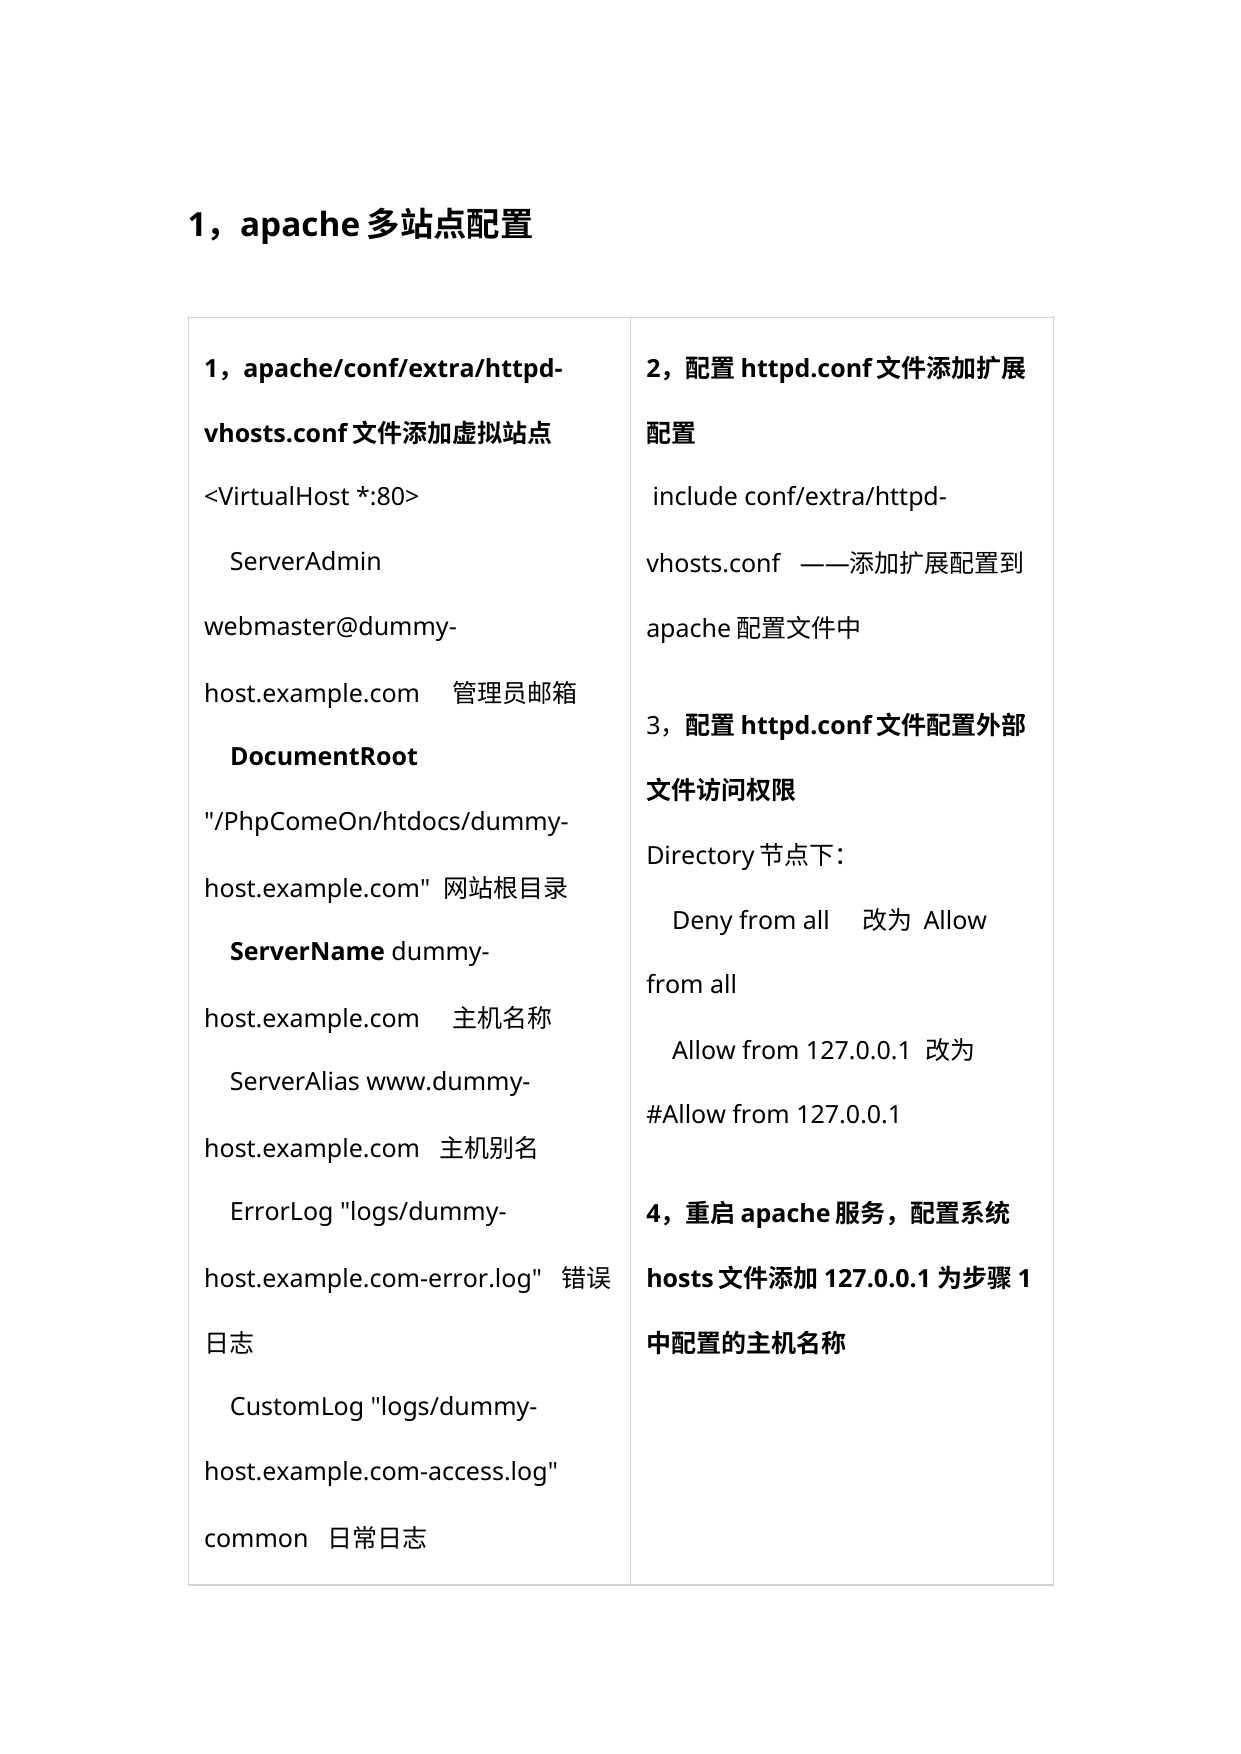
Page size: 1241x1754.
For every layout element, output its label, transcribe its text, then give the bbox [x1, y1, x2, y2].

subtitle 1，apache多站点配置 [187, 189, 1053, 254]
